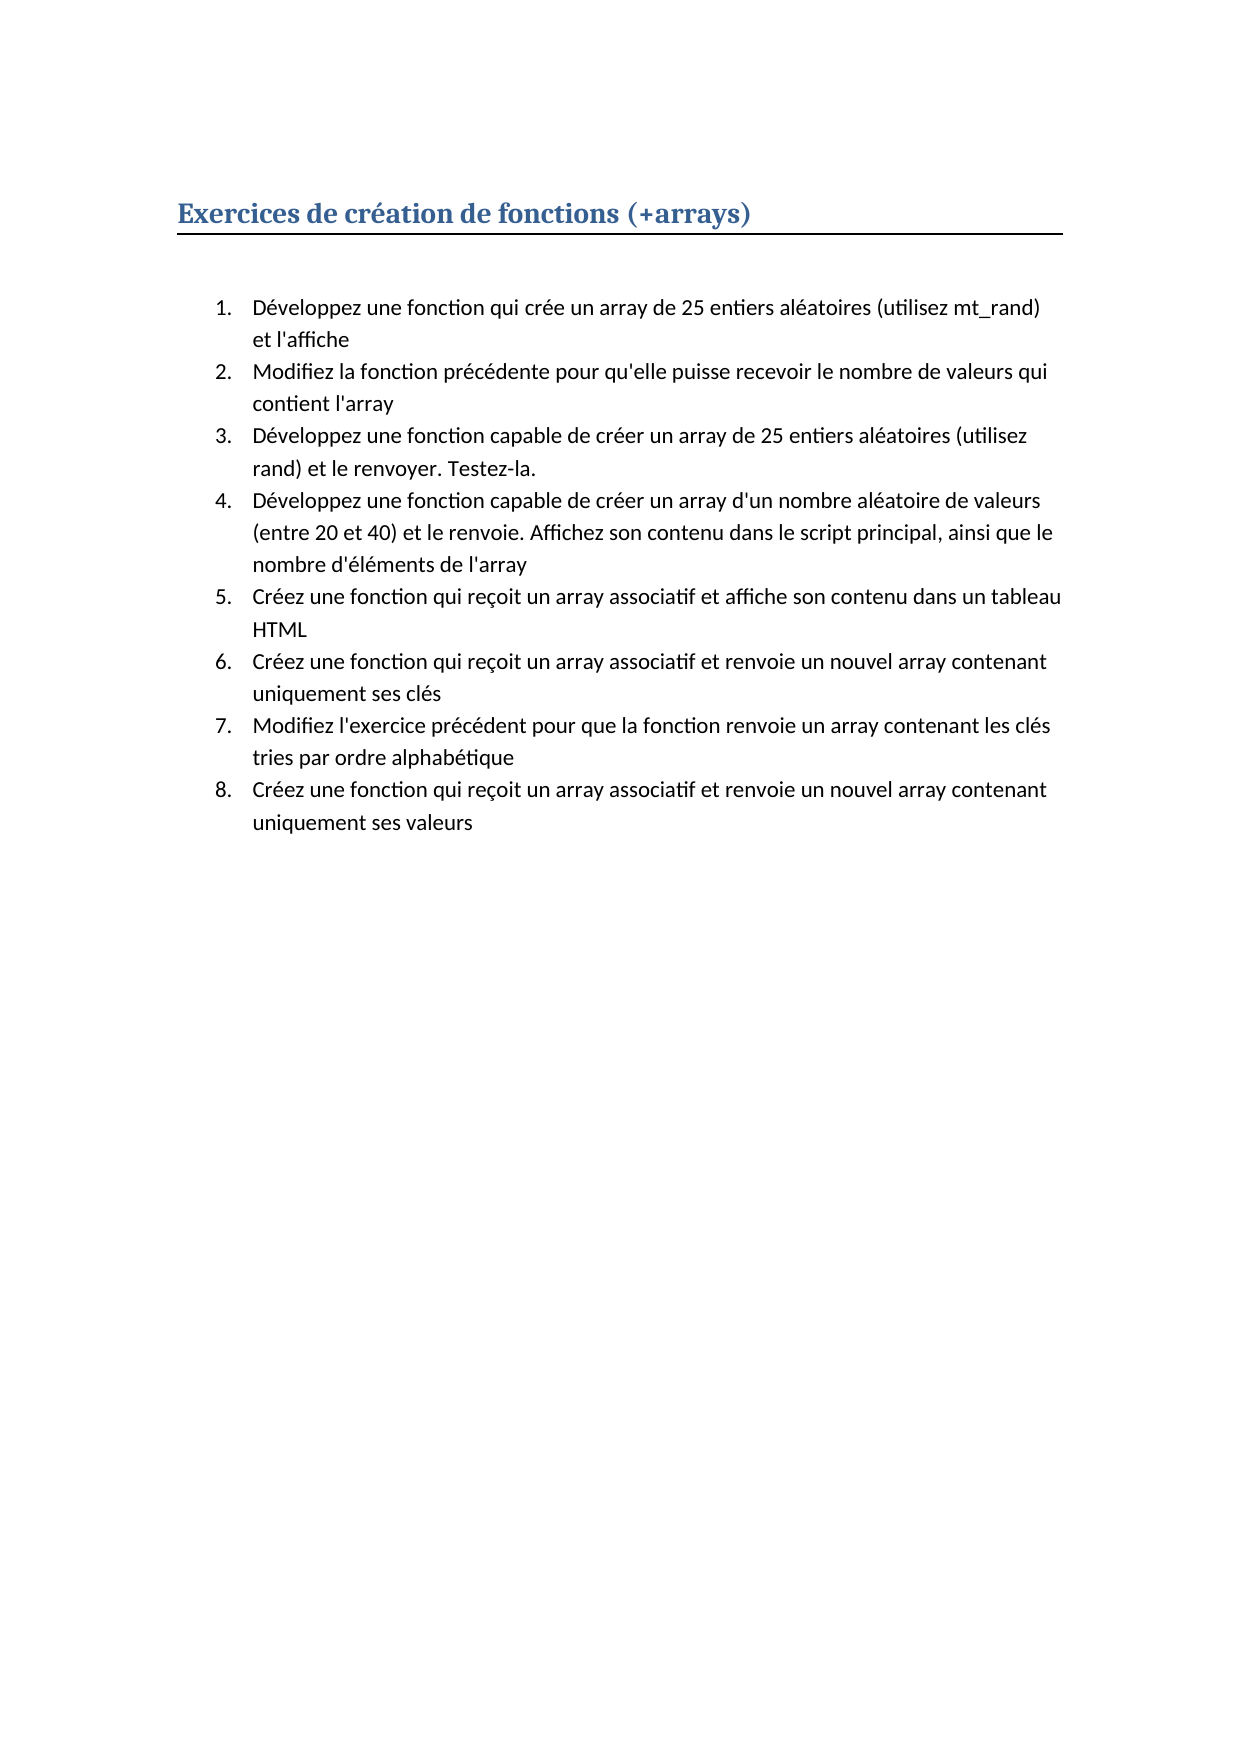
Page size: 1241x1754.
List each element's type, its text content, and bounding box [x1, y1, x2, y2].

list Développez une fonction capable de créer un array de 25 entiers aléatoires (utilisez rand) et le renvoyer. Testez-la. [215, 422, 1063, 482]
list Modifiez l'exercice précédent pour que la fonction renvoie un array contenant les clés tries par ordre alphabétique [215, 711, 1063, 771]
list Créez une fonction qui reçoit un array associatif et affiche son contenu dans un tableau HTML [215, 582, 1063, 643]
list Développez une fonction qui crée un array de 25 entiers aléatoires (utilisez mt_rand) et l'affiche [215, 293, 1063, 353]
list Créez une fonction qui reçoit un array associatif et renvoie un nouvel array contenant uniquement ses valeurs [215, 776, 1063, 836]
list Créez une fonction qui reçoit un array associatif et renvoie un nouvel array contenant uniquement ses clés [215, 647, 1063, 707]
subtitle Exercices de création de fonctions (+arrays) [177, 198, 1063, 233]
list Modifiez la fonction précédente pour qu'elle puisse recevoir le nombre de valeurs qui contient l'array [215, 357, 1063, 417]
list Développez une fonction capable de créer un array d'un nombre aléatoire de valeurs (entre 20 et 40) et le renvoie. Affichez son contenu dans le script principal, ainsi que le nombre d'éléments de l'array [215, 486, 1063, 578]
